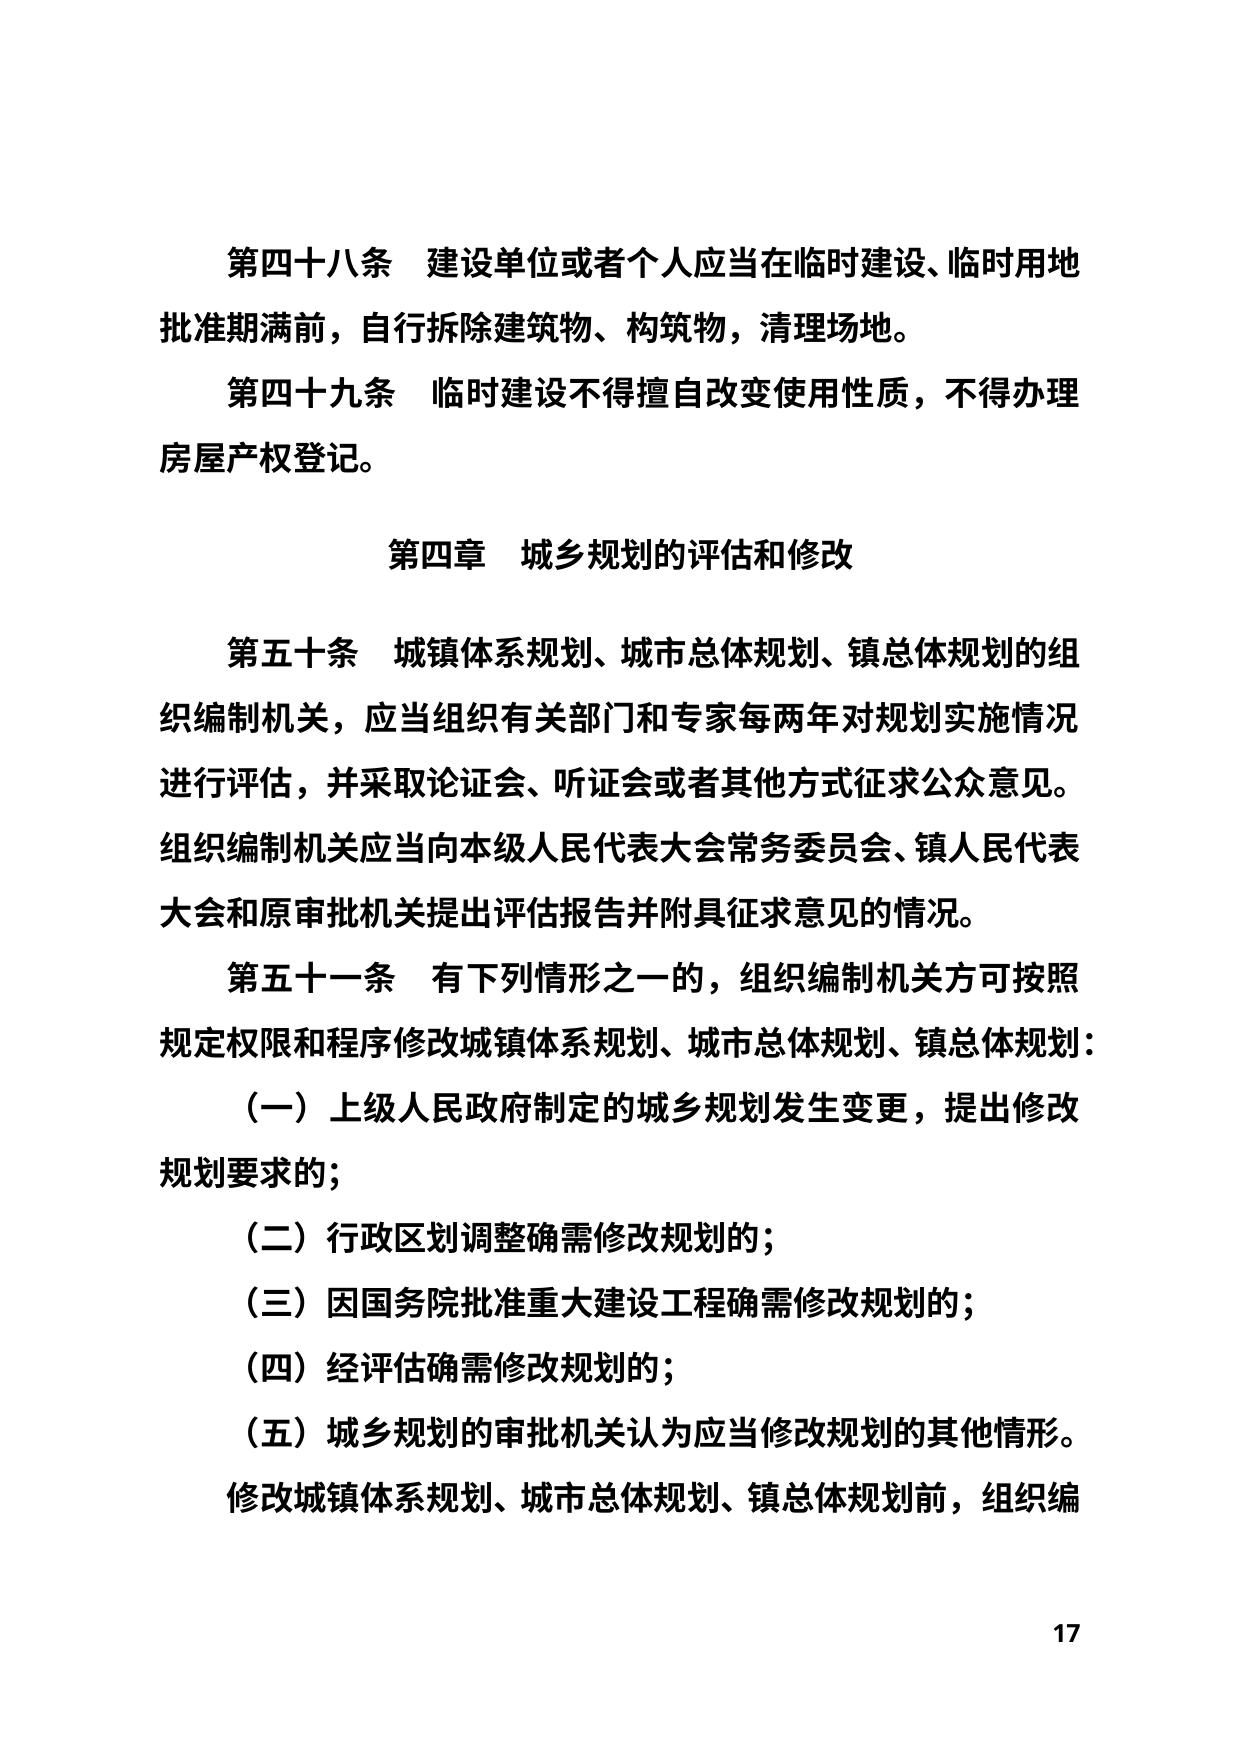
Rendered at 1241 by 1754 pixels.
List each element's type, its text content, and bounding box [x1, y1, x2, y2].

text （一）上级人民政府制定的城乡规划发生变更，提出修改规划要求的； [159, 1268, 1081, 1398]
text （三）因国务院批准重大建设工程确需修改规划的； [159, 1463, 1081, 1528]
text 第五十一条 有下列情形之一的，组织编制机关方可按照规定权限和程序修改城镇体系规划、城市总体规划、镇总体规划： [159, 1073, 1081, 1268]
text 第五十条 城镇体系规划、城市总体规划、镇总体规划的组织编制机关，应当组织有关部门和专家每两年对规划实施情况进行评估，并采取论证会、听证会或者其他方式征求公众意见。组织编制机关应当向本级人民代表大会常务委员会、镇人民代表大会和原审批机关提出评估报告并附具征求意见的情况。 [159, 748, 1081, 1073]
text （二）行政区划调整确需修改规划的； [159, 1398, 1081, 1463]
text 第四十八条 建设单位或者个人应当在临时建设、临时用地批准期满前，自行拆除建筑物、构筑物，清理场地。 [159, 358, 1081, 488]
text 第四十九条 临时建设不得擅自改变使用性质，不得办理房屋产权登记。 [159, 488, 1081, 618]
text 第四章 城乡规划的评估和修改 [159, 651, 1081, 716]
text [159, 228, 1081, 358]
